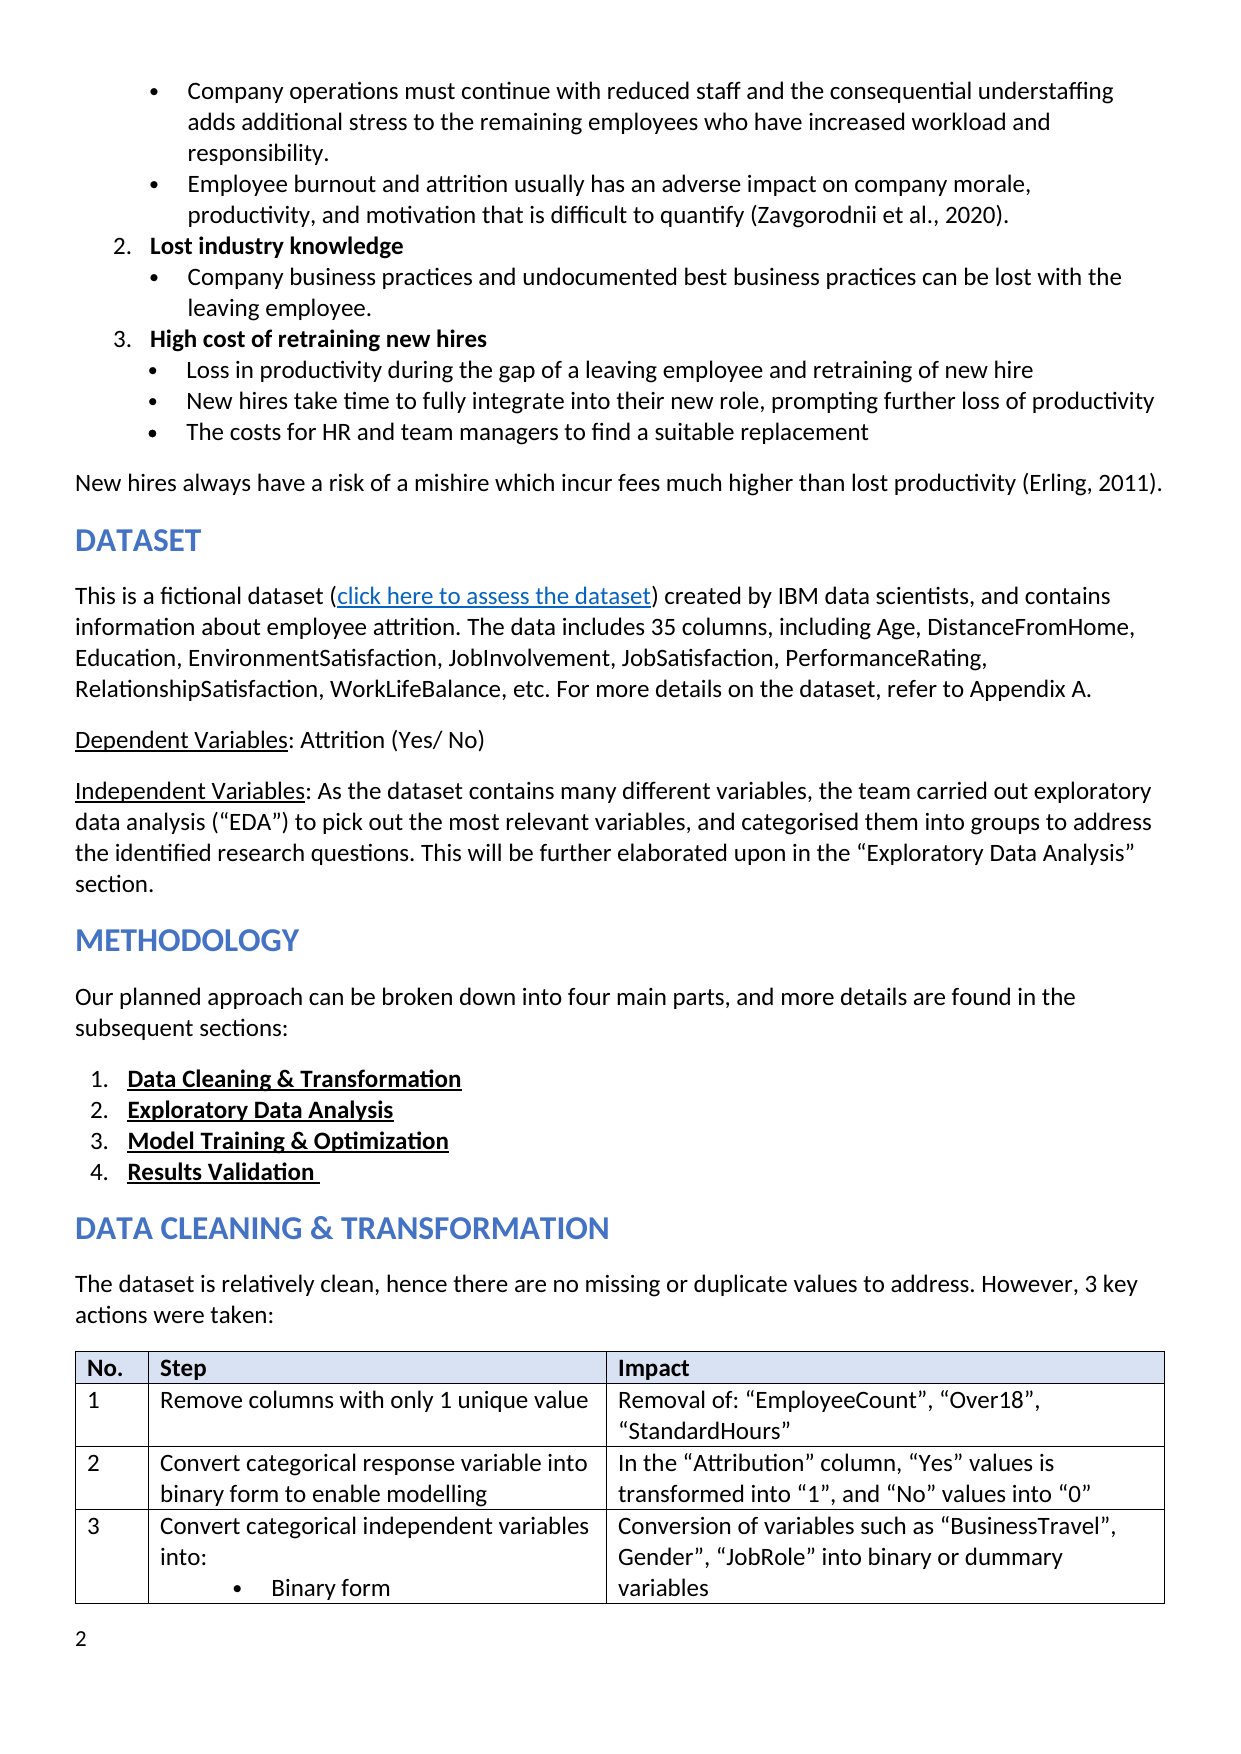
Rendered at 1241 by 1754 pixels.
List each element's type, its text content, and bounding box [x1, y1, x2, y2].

list Company business practices and undocumented best business practices can be lost with the leaving employee. [150, 261, 1165, 323]
table_cell 2 [76, 1447, 148, 1509]
text DATASET [75, 518, 1165, 559]
text Our planned approach can be broken down into four main parts, and more details are found in the subsequent sections: [75, 981, 1165, 1042]
text METHODOLOGY [75, 919, 1165, 960]
text New hires always have a risk of a mishire which incur fees much higher than lost productivity (Erling, 2011). [75, 467, 1165, 498]
table_cell 1 [76, 1384, 148, 1446]
table_cell Convert categorical independent variables into: Binary form Dummy variables Grouping into relevant range [149, 1510, 606, 1603]
table_header Impact [607, 1352, 1164, 1383]
table_cell Removal of: “EmployeeCount”, “Over18”, “StandardHours” [607, 1384, 1164, 1446]
table_header Step [149, 1352, 606, 1383]
table_cell In the “Attribution” column, “Yes” values is transformed into “1”, and “No” values into “0” [607, 1447, 1164, 1509]
list Data Cleaning & Transformation [90, 1063, 1165, 1093]
text This is a fictional dataset (click here to assess the dataset) created by IBM data scientists, and contains information about employee attrition. The data includes 35 columns, including Age, DistanceFromHome, Education, EnvironmentSatisfaction, JobInvolvement, JobSatisfaction, PerformanceRating, RelationshipSatisfaction, WorkLifeBalance, etc. For more details on the dataset, refer to Appendix A. [75, 580, 1165, 704]
table_cell Remove columns with only 1 unique value [149, 1384, 606, 1446]
table_header No. [76, 1352, 148, 1383]
table_cell Conversion of variables such as “BusinessTravel”, Gender”, “JobRole” into binary or dummary variables Grouping of “Age” into relevant age groups [607, 1510, 1164, 1603]
list Model Training & Optimization [90, 1125, 1165, 1156]
list High cost of retraining new hires [113, 323, 1165, 354]
list Loss in productivity during the gap of a leaving employee and retraining of new hire [149, 354, 1165, 385]
list Results Validation [90, 1156, 1165, 1187]
text Dependent Variables: Attrition (Yes/ No) [75, 724, 1165, 755]
list Employee burnout and attrition usually has an adverse impact on company morale, productivity, and motivation that is difficult to quantify (Zavgorodnii et al., 2020). [150, 168, 1165, 230]
table_cell Convert categorical response variable into binary form to enable modelling [149, 1447, 606, 1509]
list New hires take time to fully integrate into their new role, prompting further loss of productivity [149, 385, 1165, 416]
list The costs for HR and team managers to find a suitable replacement [149, 416, 1165, 447]
list Lost industry knowledge [113, 230, 1165, 261]
list Exploratory Data Analysis [90, 1094, 1165, 1124]
text Independent Variables: As the dataset contains many different variables, the team carried out exploratory data analysis (“EDA”) to pick out the most relevant variables, and categorised them into groups to address the identified research questions. This will be further elaborated upon in the “Exploratory Data Analysis” section. [75, 775, 1165, 899]
text The dataset is relatively clean, hence there are no missing or duplicate values to address. However, 3 key actions were taken: [75, 1268, 1165, 1330]
text DATA CLEANING & TRANSFORMATION [75, 1207, 1165, 1248]
table_cell 3 [76, 1510, 148, 1603]
